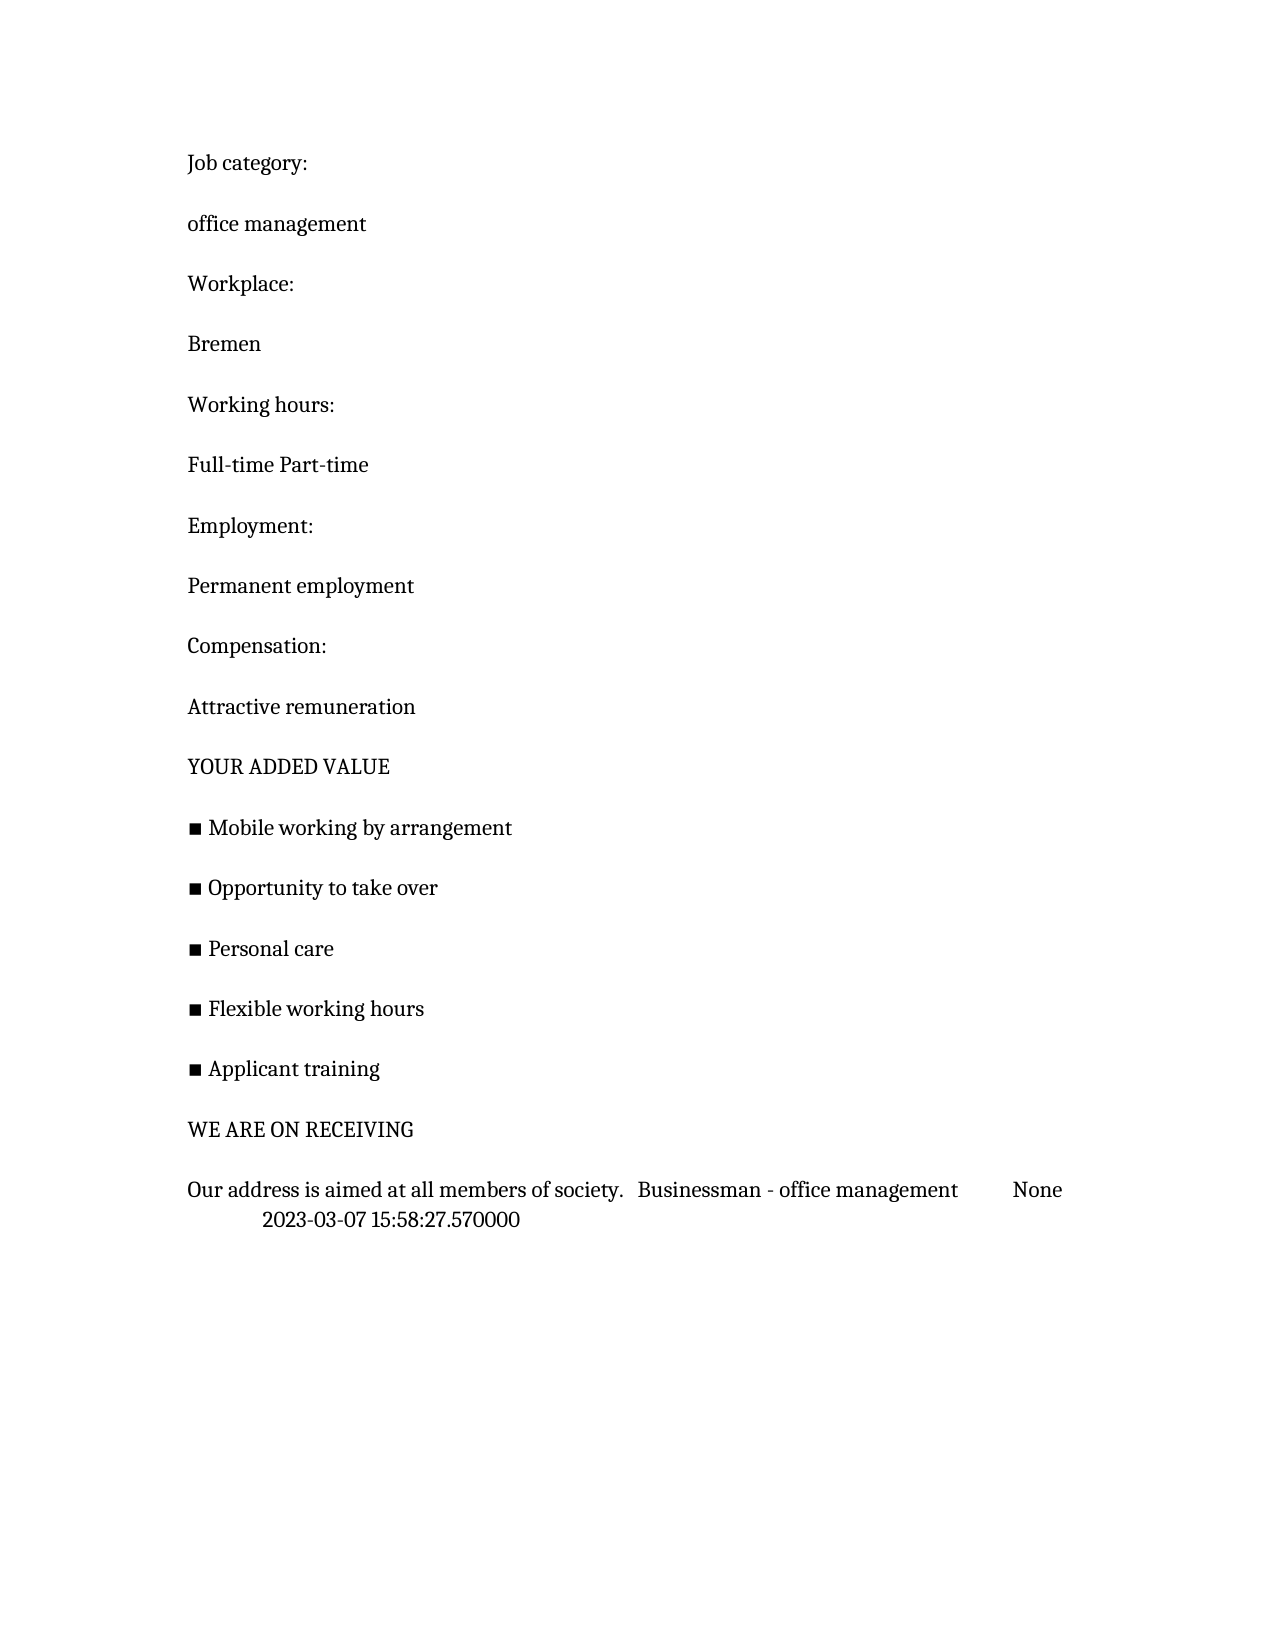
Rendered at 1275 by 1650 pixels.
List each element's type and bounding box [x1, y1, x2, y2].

text [187, 150, 1087, 1264]
